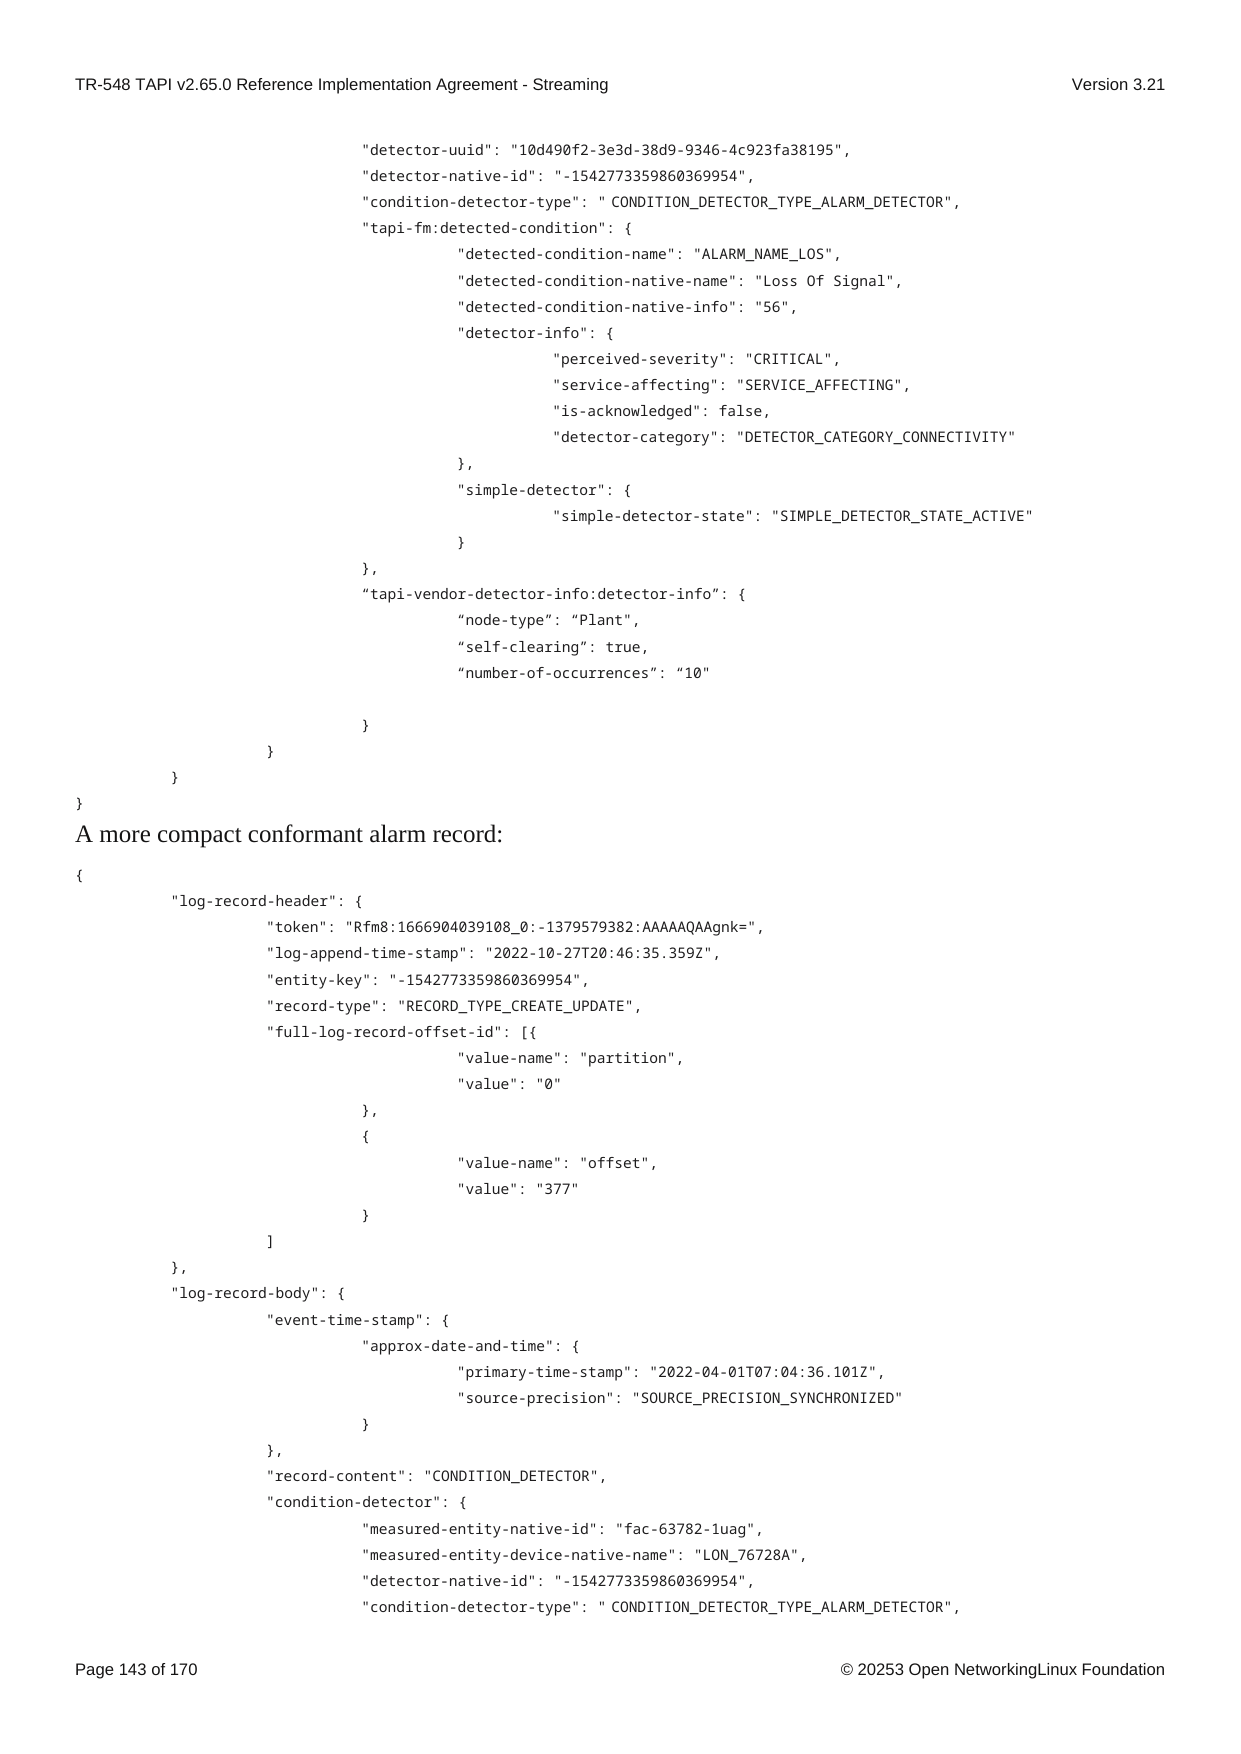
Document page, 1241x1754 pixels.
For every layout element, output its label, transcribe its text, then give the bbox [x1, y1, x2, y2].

text "token": "Rfm8:1666904039108_0:-1379579382:AAAAAQAAgnk=", [75, 917, 1165, 937]
text "event-time-stamp": { [75, 1309, 1165, 1329]
text "measured-entity-native-id": "fac-63782-1uag", [75, 1518, 1165, 1538]
text } [75, 532, 1165, 552]
text "value-name": "partition", [75, 1048, 1165, 1068]
text “node-type”: “Plant", [75, 610, 1165, 630]
text "simple-detector": { [75, 479, 1165, 499]
text A more compact conformant alarm record: [75, 819, 1165, 848]
text “number-of-occurrences”: “10" [75, 662, 1165, 682]
text "detected-condition-native-name": "Loss Of Signal", [75, 270, 1165, 290]
text "source-precision": "SOURCE_PRECISION_SYNCHRONIZED" [75, 1388, 1165, 1408]
text "record-content": "CONDITION_DETECTOR", [75, 1466, 1165, 1486]
text "detector-info": { [75, 323, 1165, 342]
text "value-name": "offset", [75, 1152, 1165, 1172]
text } [75, 793, 1165, 813]
text }, [75, 1257, 1165, 1277]
text "detected-condition-native-info": "56", [75, 296, 1165, 316]
text "condition-detector-type": " CONDITION_DETECTOR_TYPE_ALARM_DETECTOR", [75, 1597, 1165, 1617]
text }, [75, 453, 1165, 473]
text "log-record-body": { [75, 1283, 1165, 1303]
text "detector-category": "DETECTOR_CATEGORY_CONNECTIVITY" [75, 427, 1165, 447]
text "primary-time-stamp": "2022-04-01T07:04:36.101Z", [75, 1362, 1165, 1381]
text } [75, 1205, 1165, 1224]
text }, [75, 1100, 1165, 1120]
text "simple-detector-state": "SIMPLE_DETECTOR_STATE_ACTIVE" [75, 506, 1165, 526]
text "full-log-record-offset-id": [{ [75, 1022, 1165, 1042]
text } [75, 715, 1165, 735]
text }, [75, 1440, 1165, 1460]
text } [75, 767, 1165, 787]
text "detector-native-id": "-1542773359860369954", [75, 166, 1165, 186]
text ] [75, 1231, 1165, 1251]
text "record-type": "RECORD_TYPE_CREATE_UPDATE", [75, 996, 1165, 1015]
text } [75, 1414, 1165, 1434]
text "entity-key": "-1542773359860369954", [75, 969, 1165, 989]
text { [75, 865, 1165, 885]
text "approx-date-and-time": { [75, 1335, 1165, 1355]
text "log-record-header": { [75, 891, 1165, 911]
text "detector-uuid": "10d490f2-3e3d-38d9-9346-4c923fa38195", [75, 139, 1165, 159]
text "is-acknowledged": false, [75, 401, 1165, 421]
text "log-append-time-stamp": "2022-10-27T20:46:35.359Z", [75, 943, 1165, 963]
text }, [75, 558, 1165, 578]
text “tapi-vendor-detector-info:detector-info”: { [75, 584, 1165, 604]
text “self-clearing”: true, [75, 636, 1165, 656]
text "condition-detector-type": " CONDITION_DETECTOR_TYPE_ALARM_DETECTOR", [75, 192, 1165, 212]
text "detector-native-id": "-1542773359860369954", [75, 1571, 1165, 1591]
text "value": "0" [75, 1074, 1165, 1094]
text "measured-entity-device-native-name": "LON_76728A", [75, 1544, 1165, 1564]
text "service-affecting": "SERVICE_AFFECTING", [75, 375, 1165, 395]
text { [75, 1126, 1165, 1146]
text "detected-condition-name": "ALARM_NAME_LOS", [75, 244, 1165, 264]
text "value": "377" [75, 1178, 1165, 1198]
text "condition-detector": { [75, 1492, 1165, 1512]
text "perceived-severity": "CRITICAL", [75, 349, 1165, 369]
text "tapi-fm:detected-condition": { [75, 218, 1165, 238]
text } [75, 741, 1165, 761]
